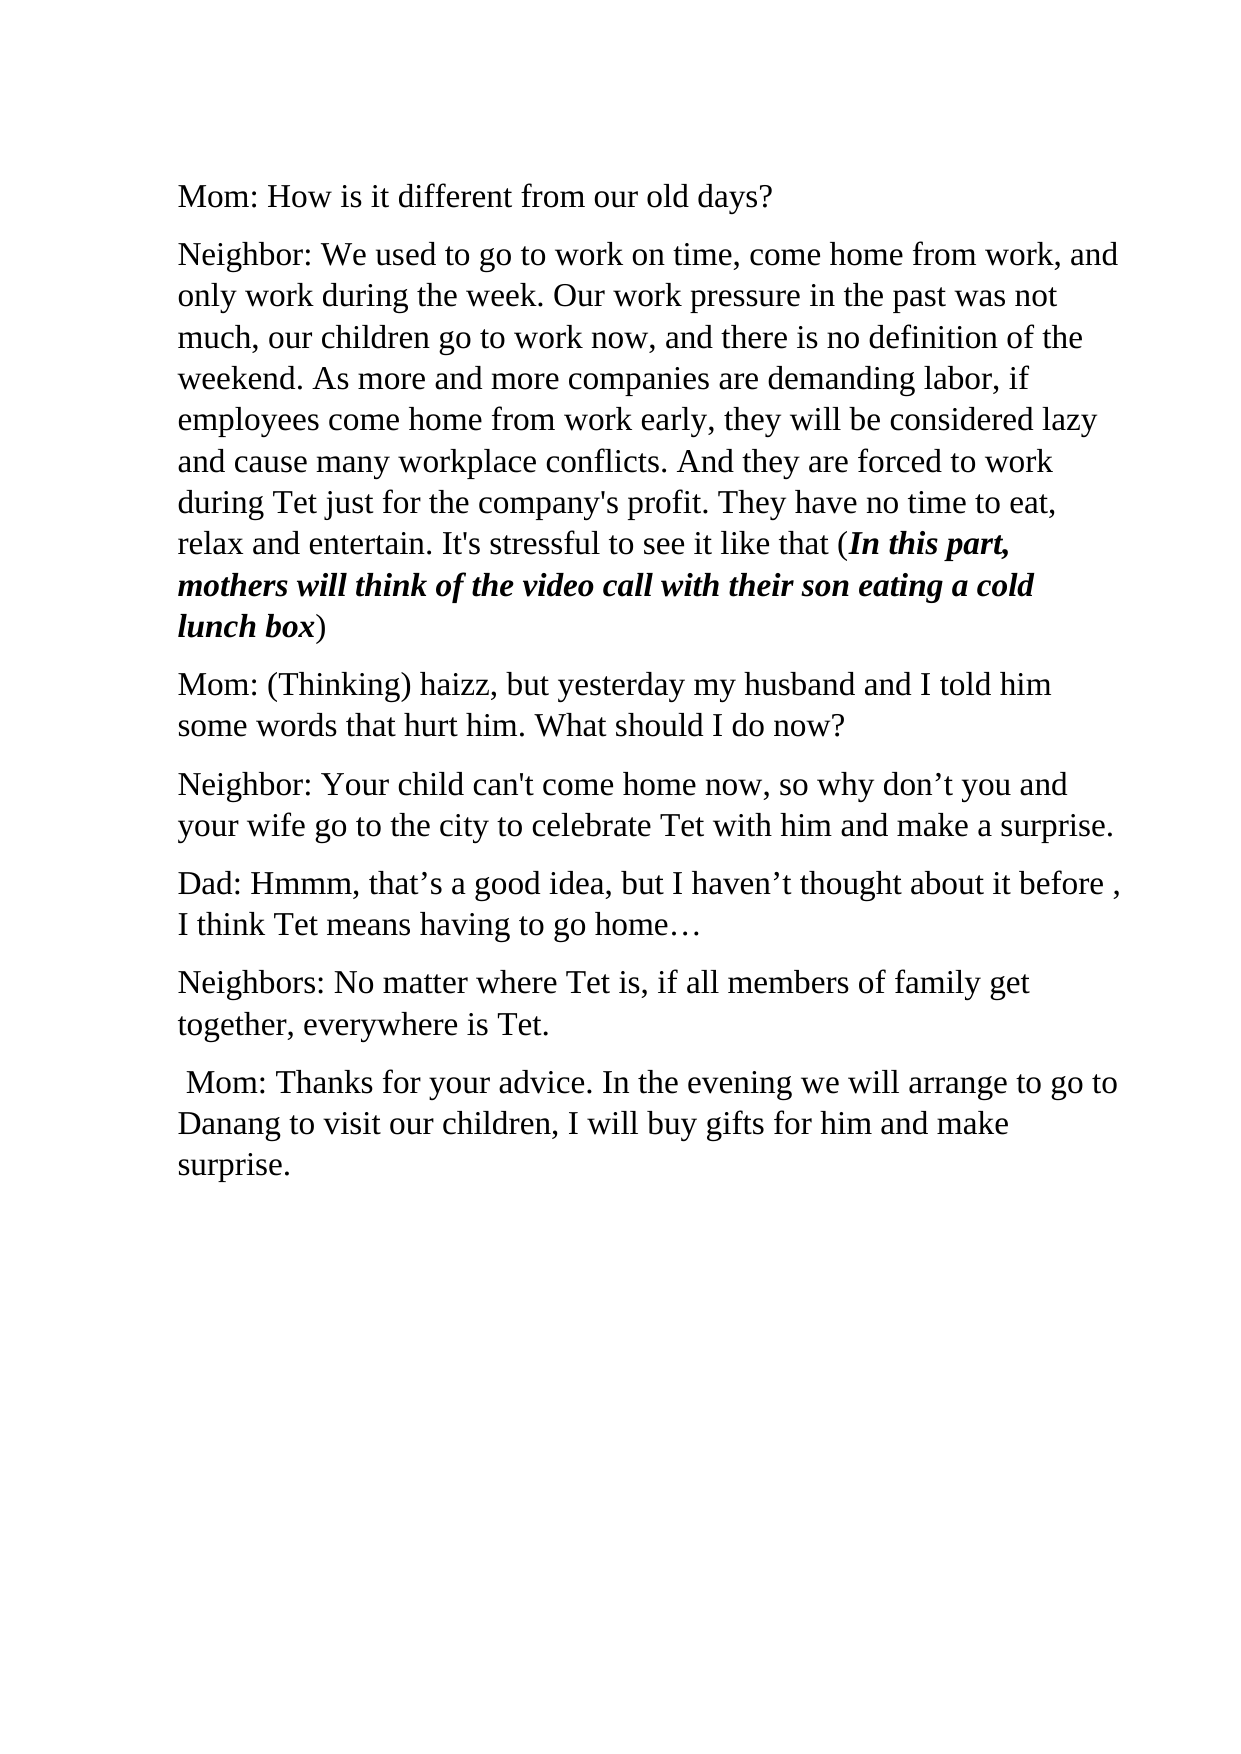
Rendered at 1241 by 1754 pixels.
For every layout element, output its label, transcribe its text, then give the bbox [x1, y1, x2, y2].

text Mom: (Thinking) haizz, but yesterday my husband and I told him some words that hurt him. What should I do now? [177, 664, 1122, 744]
text Neighbors: No matter where Tet is, if all members of family get together, everywhere is Tet. [177, 962, 1122, 1042]
text Mom: Thanks for your advice. In the evening we will arrange to go to Danang to visit our children, I will buy gifts for him and make surprise. [177, 1062, 1122, 1183]
text Neighbor: Your child can't come home now, so why don’t you and your wife go to the city to celebrate Tet with him and make a surprise. [177, 764, 1122, 843]
text Mom: How is it different from our old days? [177, 176, 1122, 214]
text Neighbor: We used to go to work on time, come home from work, and only work during the week. Our work pressure in the past was not much, our children go to work now, and there is no definition of the weekend. As more and more companies are demanding labor, if employees come home from work early, they will be considered lazy and cause many workplace conflicts. And they are forced to work during Tet just for the company's profit. They have no time to eat, relax and entertain. It's stressful to see it like that (In this part, mothers will think of the video call with their son eating a cold lunch box) [177, 234, 1122, 645]
text Dad: Hmmm, that’s a good idea, but I haven’t thought about it before , I think Tet means having to go home… [177, 863, 1122, 943]
